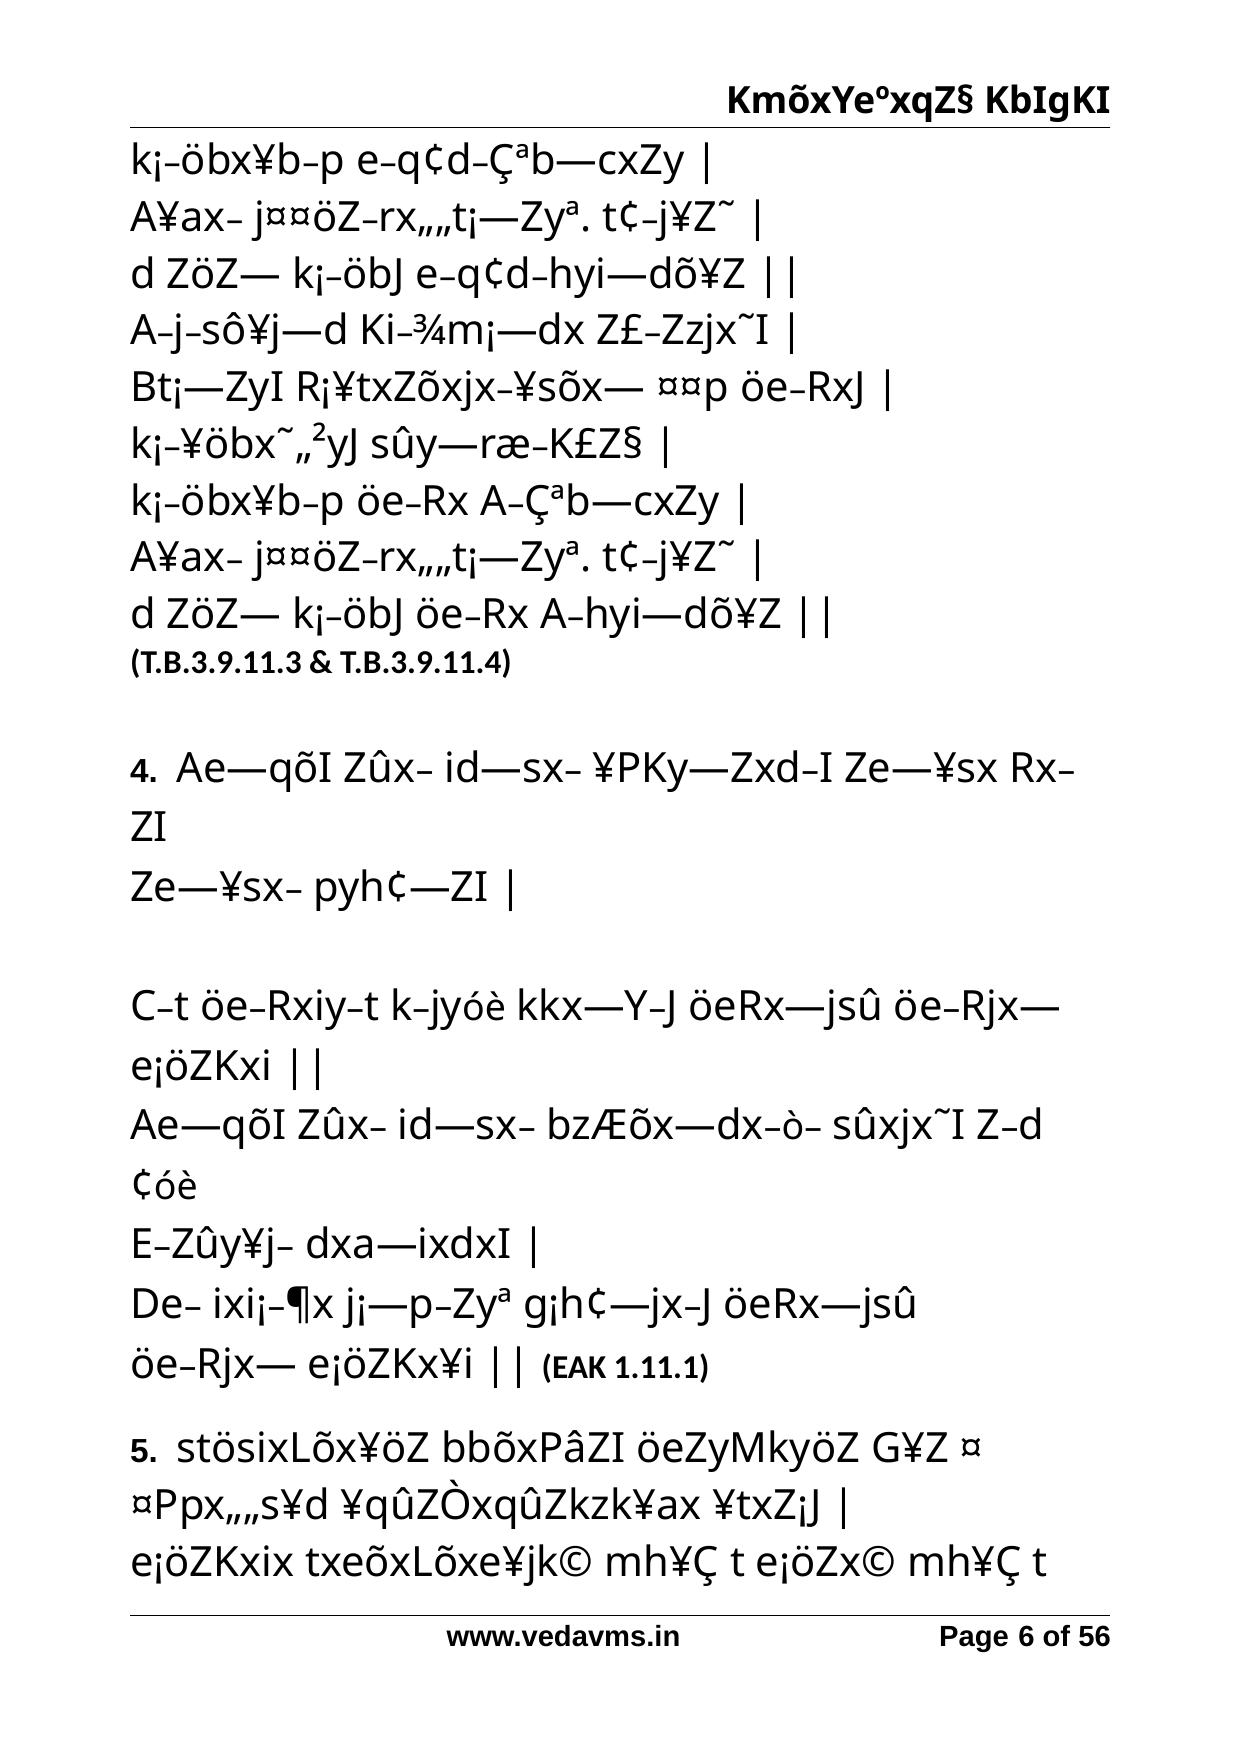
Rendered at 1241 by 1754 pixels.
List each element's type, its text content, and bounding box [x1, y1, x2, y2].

text öe–Rjx— e¡öZKx¥i || (EAK 1.11.1) [130, 1333, 1159, 1390]
text e¡öZKxix txeõxLõxe¥jk© mh¥Ç t e¡öZx© mh¥Ç t e¡öZx© || (aitareya Bharamanam) [130, 1532, 1110, 1588]
text k¡–öbx¥b–p e–q¢d–Çªb—cxZy | [130, 130, 1110, 187]
text C–t öe–Rxiy–t k–jyóè kkx—Y–J öeRx—jsû öe–Rjx— e¡öZKxi || [130, 976, 1110, 1092]
text d ZöZ— k¡–öbJ e–q¢d–hyi—dõ¥Z || [130, 243, 1110, 300]
text A¥ax– j¤¤öZ–rx„„t¡—Zyª. t¢–j¥Z˜ | [130, 187, 1110, 243]
text A¥ax– j¤¤öZ–rx„„t¡—Zyª. t¢–j¥Z˜ | [130, 527, 1110, 584]
text 5. stösixLõx¥öZ bbõxPâZI öeZyMkyöZ G¥Z ¤¤Ppx„„s¥d ¥qûZÒxqûZkzk¥ax ¥txZ¡J | [130, 1418, 1110, 1532]
text d ZöZ— k¡–öbJ öe–Rx A–hyi—dõ¥Z || [130, 584, 1159, 641]
text De– ixi¡–¶x j¡—p–Zyª g¡h¢—jx–J öeRx—jsû [130, 1274, 1110, 1331]
text Ae—qõI Zûx– id—sx– bzÆõx—dx–ò– sûxjx˜I Z–d¢óè [130, 1095, 1110, 1211]
text E–Zûy¥j– dxa—ixdxI | [130, 1214, 1110, 1271]
text k¡–¥öbx˜„²yJ sûy—ræ–K£Z§ | [130, 414, 1110, 471]
text k¡–öbx¥b–p öe–Rx A–Çªb—cxZy | [130, 471, 1110, 527]
text Ze—¥sx– pyh¢—ZI | [130, 857, 1110, 913]
text Bt¡—ZyI R¡¥txZõxjx–¥sõx— ¤¤p öe–RxJ | [130, 357, 1110, 414]
text (T.B.3.9.11.3 & T.B.3.9.11.4) [130, 641, 1159, 682]
text A–j–sô¥j—d Ki–¾m¡—dx Z£–Zzjx˜I | [130, 300, 1110, 357]
text 4. Ae—qõI Zûx– id—sx– ¥PKy—Zxd–I Ze—¥sx Rx–ZI [130, 738, 1110, 854]
